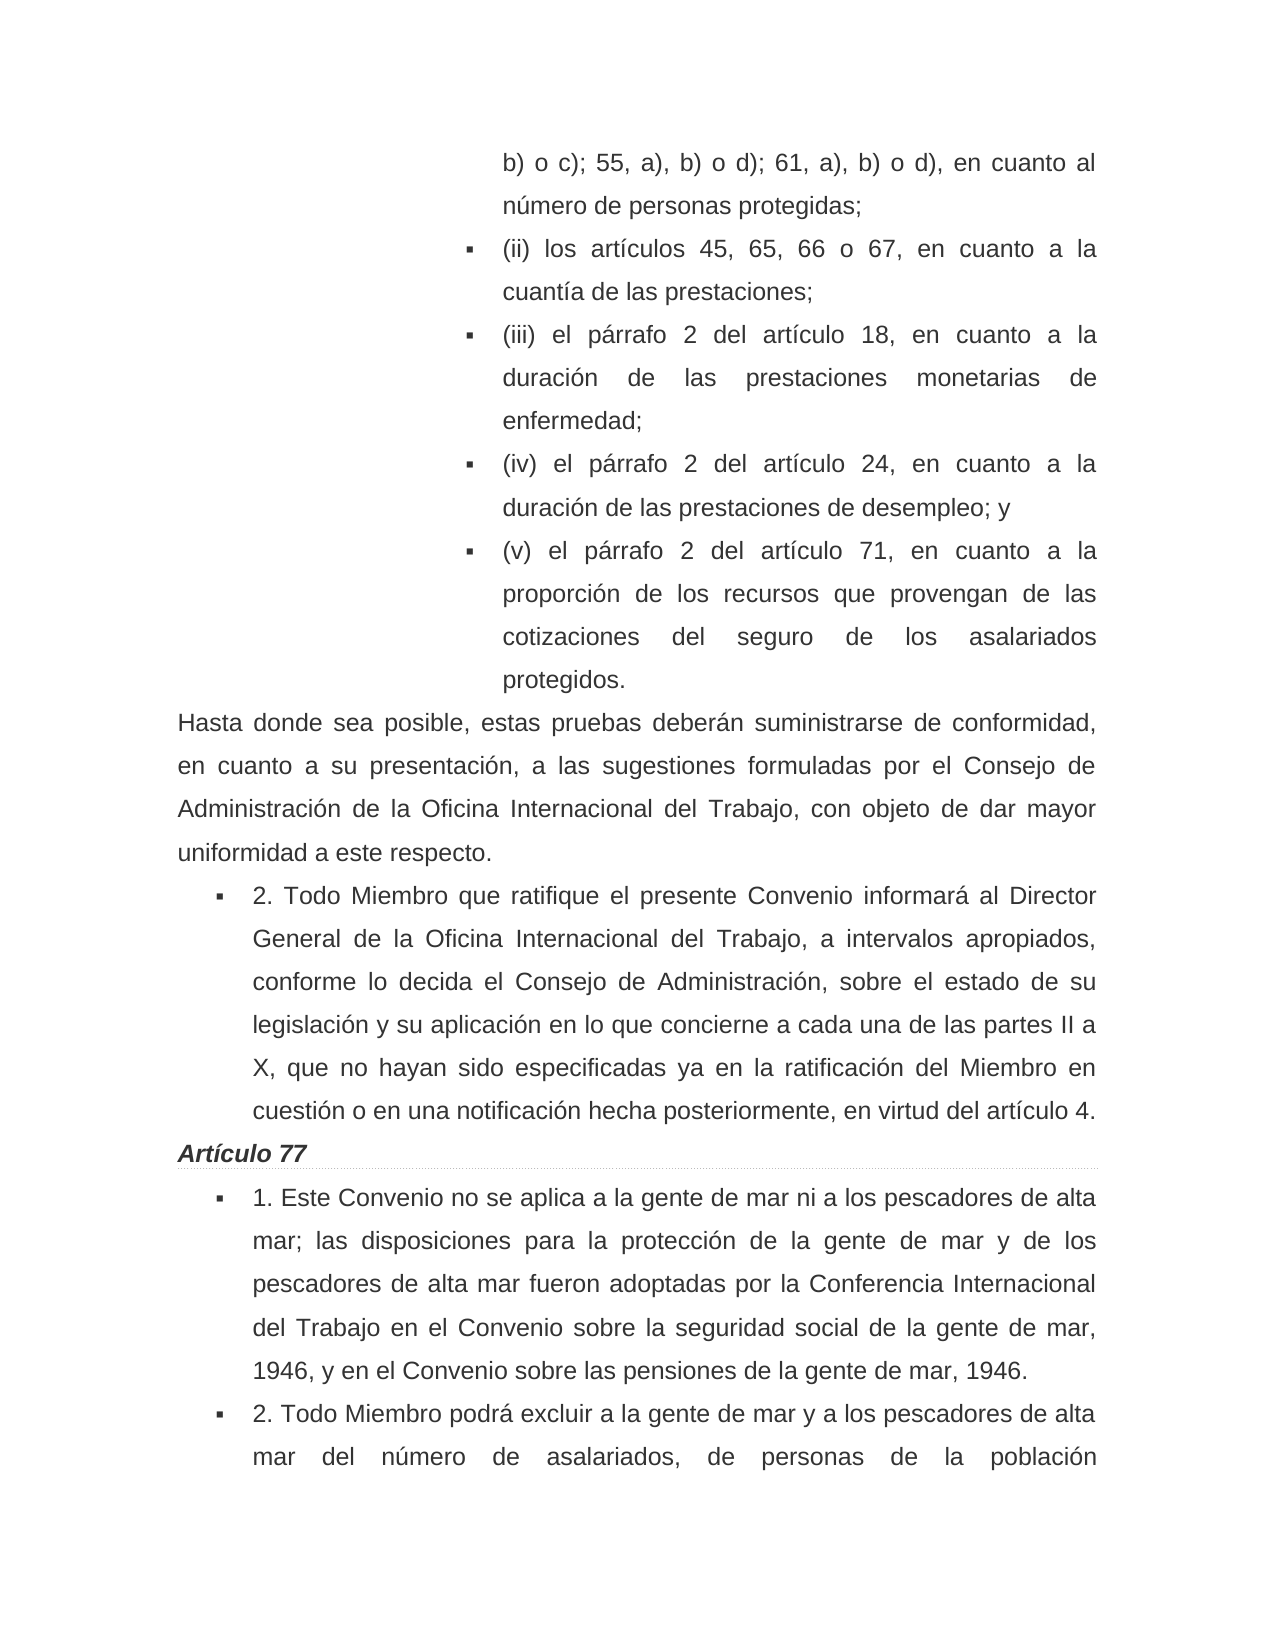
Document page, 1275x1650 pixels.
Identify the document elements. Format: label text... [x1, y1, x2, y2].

list (iii) el párrafo 2 del artículo 18, en cuanto a la duración de las prestaciones monetarias de enfermedad; [465, 320, 1098, 435]
list (v) el párrafo 2 del artículo 71, en cuanto a la proporción de los recursos que provengan de las cotizaciones del seguro de los asalariados protegidos. [465, 536, 1098, 694]
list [215, 1399, 1098, 1471]
text Artículo 77 [177, 1139, 1098, 1169]
text Hasta donde sea posible, estas pruebas deberán suministrarse de conformidad, en cuanto a su presentación, a las sugestiones formuladas por el Consejo de Administración de la Oficina Internacional del Trabajo, con objeto de dar mayor uniformidad a este respecto. [177, 708, 1098, 866]
list 1. Este Convenio no se aplica a la gente de mar ni a los pescadores de alta mar; las disposiciones para la protección de la gente de mar y de los pescadores de alta mar fueron adoptadas por la Conferencia Internacional del Trabajo en el Convenio sobre la seguridad social de la gente de mar, 1946, y en el Convenio sobre las pensiones de la gente de mar, 1946. [215, 1183, 1098, 1384]
list (iv) el párrafo 2 del artículo 24, en cuanto a la duración de las prestaciones de desempleo; y [465, 449, 1098, 521]
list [465, 148, 1098, 219]
list (ii) los artículos 45, 65, 66 o 67, en cuanto a la cuantía de las prestaciones; [465, 234, 1098, 306]
list 2. Todo Miembro que ratifique el presente Convenio informará al Director General de la Oficina Internacional del Trabajo, a intervalos apropiados, conforme lo decida el Consejo de Administración, sobre el estado de su legislación y su aplicación en lo que concierne a cada una de las partes II a X, que no hayan sido especificadas ya en la ratificación del Miembro en cuestión o en una notificación hecha posteriormente, en virtud del artículo 4. [215, 881, 1098, 1125]
